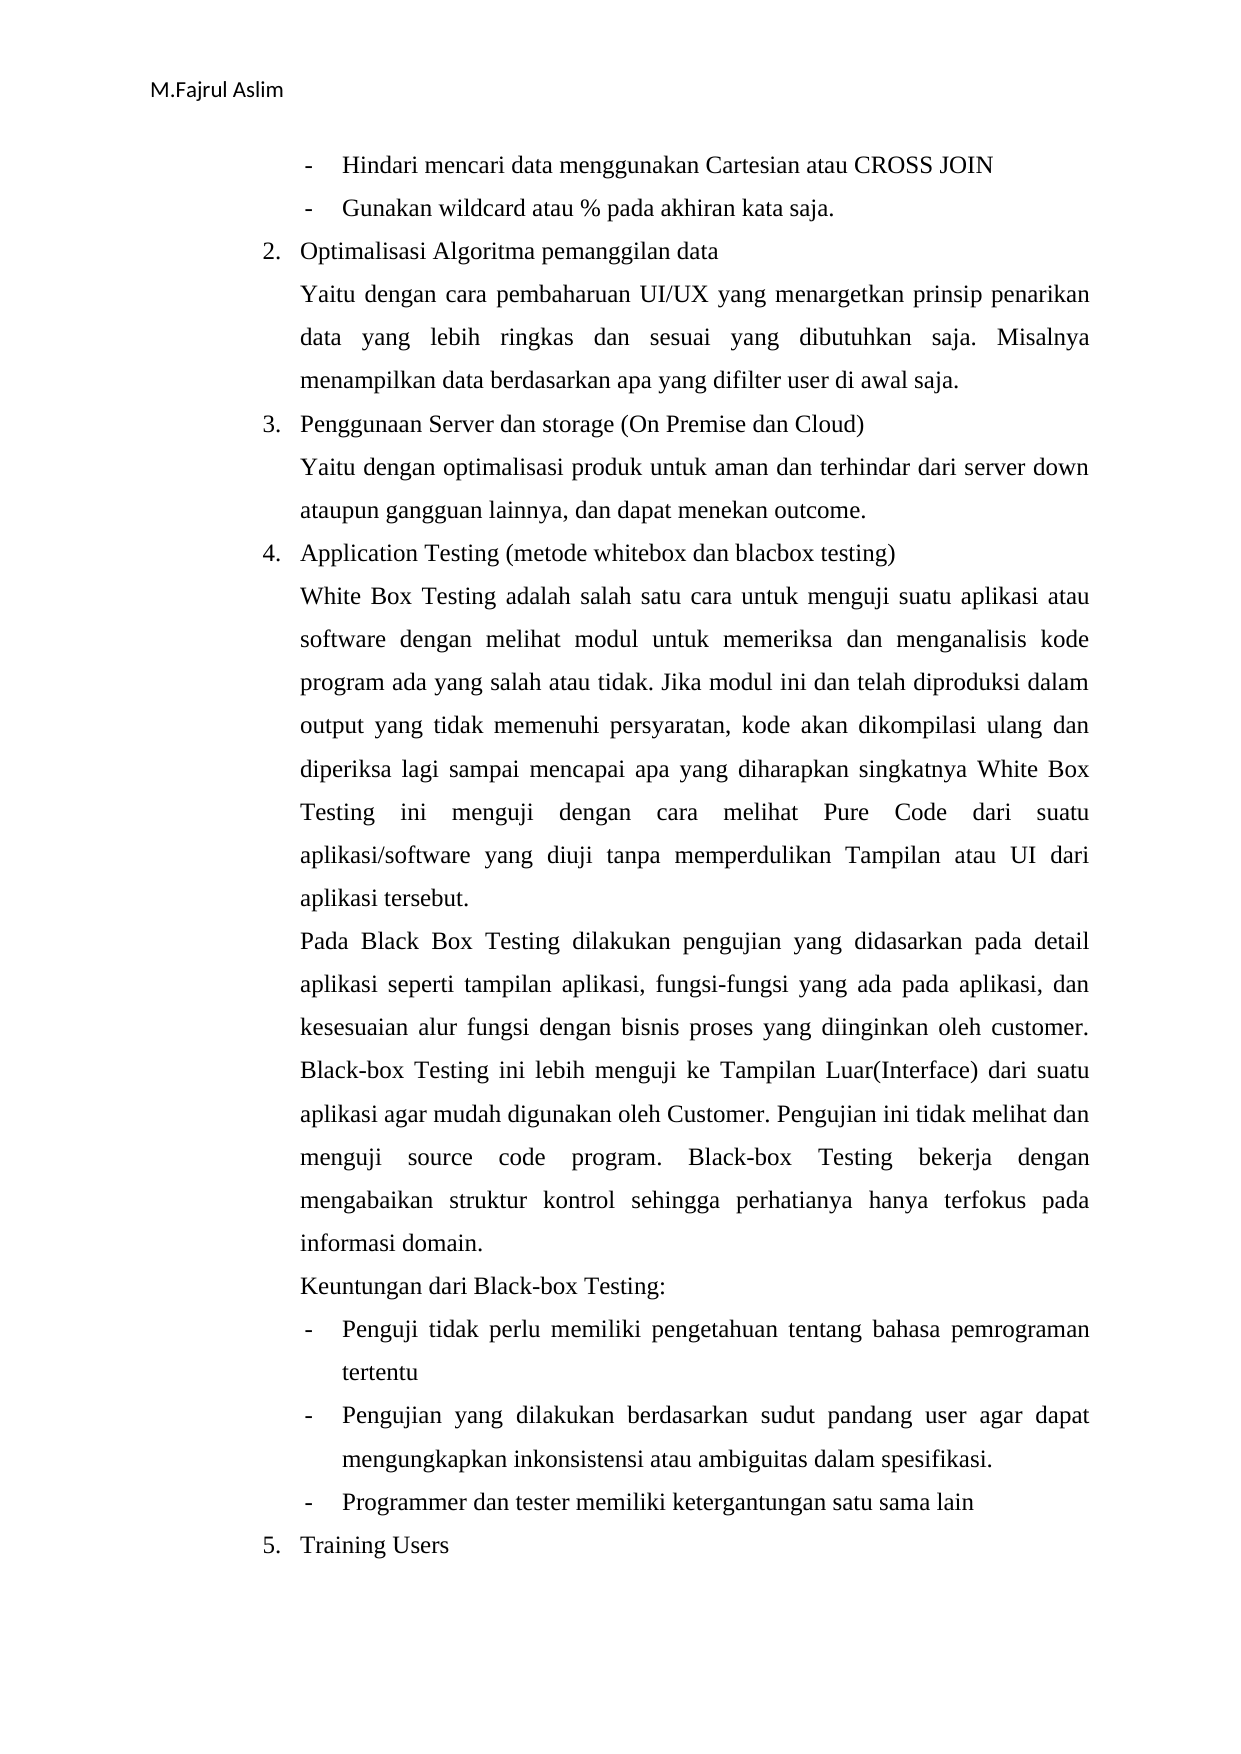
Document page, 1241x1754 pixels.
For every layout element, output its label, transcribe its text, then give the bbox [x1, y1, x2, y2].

list Penguji tidak perlu memiliki pengetahuan tentang bahasa pemrograman tertentu [304, 1314, 1090, 1386]
text Pada Black Box Testing dilakukan pengujian yang didasarkan pada detail aplikasi seperti tampilan aplikasi, fungsi-fungsi yang ada pada aplikasi, dan kesesuaian alur fungsi dengan bisnis proses yang diinginkan oleh customer. Black-box Testing ini lebih menguji ke Tampilan Luar(Interface) dari suatu aplikasi agar mudah digunakan oleh Customer. Pengujian ini tidak melihat dan menguji source code program. Black-box Testing bekerja dengan mengabaikan struktur kontrol sehingga perhatianya hanya terfokus pada informasi domain. [300, 926, 1090, 1257]
list Application Testing (metode whitebox dan blacbox testing) [262, 538, 1090, 567]
list Pengujian yang dilakukan berdasarkan sudut pandang user agar dapat mengungkapkan inkonsistensi atau ambiguitas dalam spesifikasi. [304, 1401, 1090, 1472]
text White Box Testing adalah salah satu cara untuk menguji suatu aplikasi atau software dengan melihat modul untuk memeriksa dan menganalisis kode program ada yang salah atau tidak. Jika modul ini dan telah diproduksi dalam output yang tidak memenuhi persyaratan, kode akan dikompilasi ulang dan diperiksa lagi sampai mencapai apa yang diharapkan singkatnya White Box Testing ini menguji dengan cara melihat Pure Code dari suatu aplikasi/software yang diuji tanpa memperdulikan Tampilan atau UI dari aplikasi tersebut. [300, 581, 1090, 912]
text Yaitu dengan cara pembaharuan UI/UX yang menargetkan prinsip penarikan data yang lebih ringkas dan sesuai yang dibutuhkan saja. Misalnya menampilkan data berdasarkan apa yang difilter user di awal saja. [300, 279, 1090, 394]
list Gunakan wildcard atau % pada akhiran kata saja. [304, 193, 1090, 222]
text Yaitu dengan optimalisasi produk untuk aman dan terhindar dari server down ataupun gangguan lainnya, dan dapat menekan outcome. [300, 452, 1090, 524]
list Optimalisasi Algoritma pemanggilan data [262, 236, 1090, 265]
text Keuntungan dari Black-box Testing: [300, 1271, 1090, 1300]
list Programmer dan tester memiliki ketergantungan satu sama lain [304, 1487, 1090, 1516]
list Training Users [262, 1530, 1090, 1559]
list Penggunaan Server dan storage (On Premise dan Cloud) [262, 409, 1090, 437]
list Hindari mencari data menggunakan Cartesian atau CROSS JOIN [304, 150, 1090, 179]
